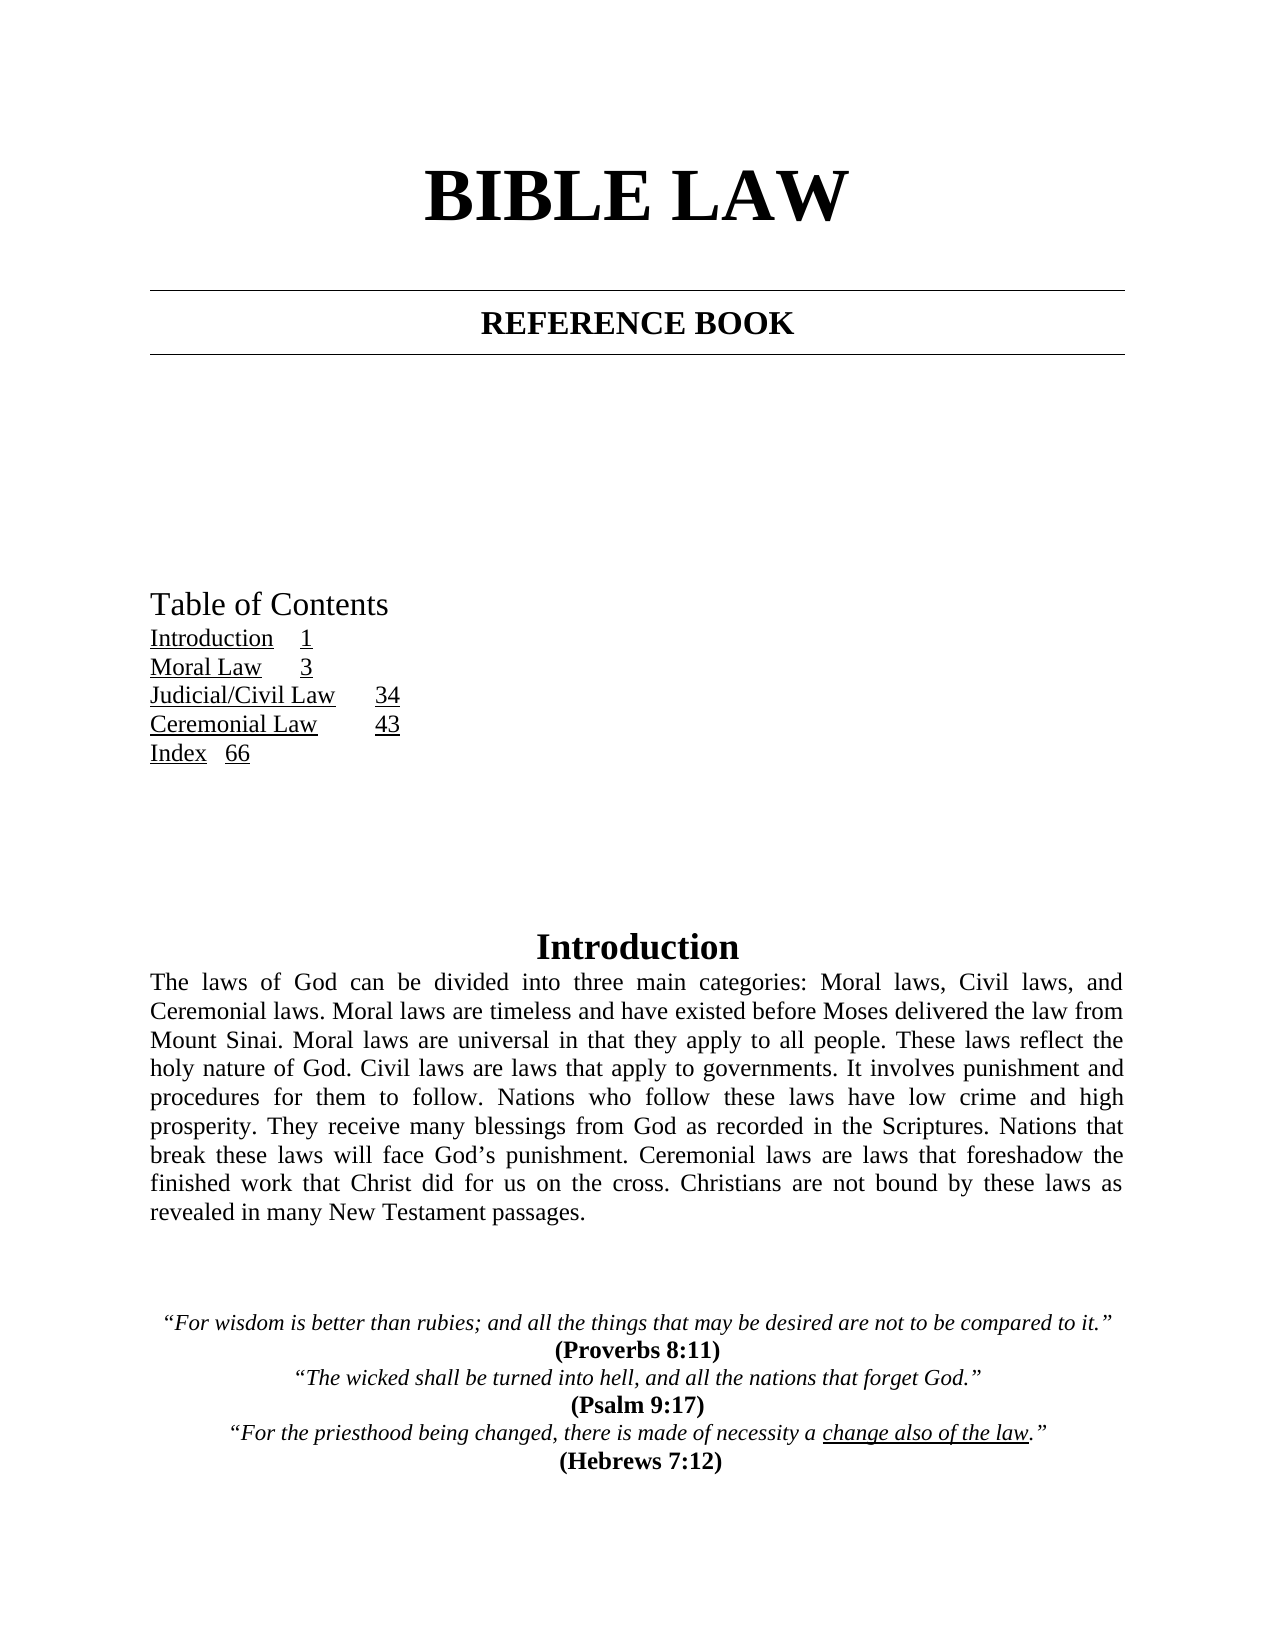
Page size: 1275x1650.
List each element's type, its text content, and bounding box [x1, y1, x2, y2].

text (Proverbs 8:11) [150, 1336, 1125, 1364]
text BIBLE LAW [150, 150, 1125, 236]
text “For wisdom is better than rubies; and all the things that may be desired are not to be compared to it.” [150, 1309, 1125, 1336]
text Ceremonial Law 43 [150, 709, 1125, 738]
text “For the priesthood being changed, there is made of necessity a change also of the law.” [150, 1419, 1125, 1446]
text The laws of God can be divided into three main categories: Moral laws, Civil laws, and Ceremonial laws. Moral laws are timeless and have existed before Moses delivered the law from Mount Sinai. Moral laws are universal in that they apply to all people. These laws reflect the holy nature of God. Civil laws are laws that apply to governments. It involves punishment and procedures for them to follow. Nations who follow these laws have low crime and high prosperity. They receive many blessings from God as recorded in the Scriptures. Nations that break these laws will face God’s punishment. Ceremonial laws are laws that foreshadow the finished work that Christ did for us on the cross. Christians are not bound by these laws as revealed in many New Testament passages. [150, 967, 1125, 1226]
text Judicial/Civil Law 34 [150, 681, 1125, 709]
text (Psalm 9:17) [150, 1391, 1125, 1419]
text Moral Law 3 [150, 652, 1125, 681]
text Introduction [150, 924, 1125, 967]
text “The wicked shall be turned into hell, and all the nations that forget God.” [150, 1364, 1125, 1391]
text Introduction 1 [150, 623, 1125, 652]
text Table of Contents [150, 585, 1125, 623]
text Index 66 [150, 738, 1125, 767]
text REFERENCE BOOK [150, 291, 1125, 354]
text (Hebrews 7:12) [150, 1446, 1125, 1474]
